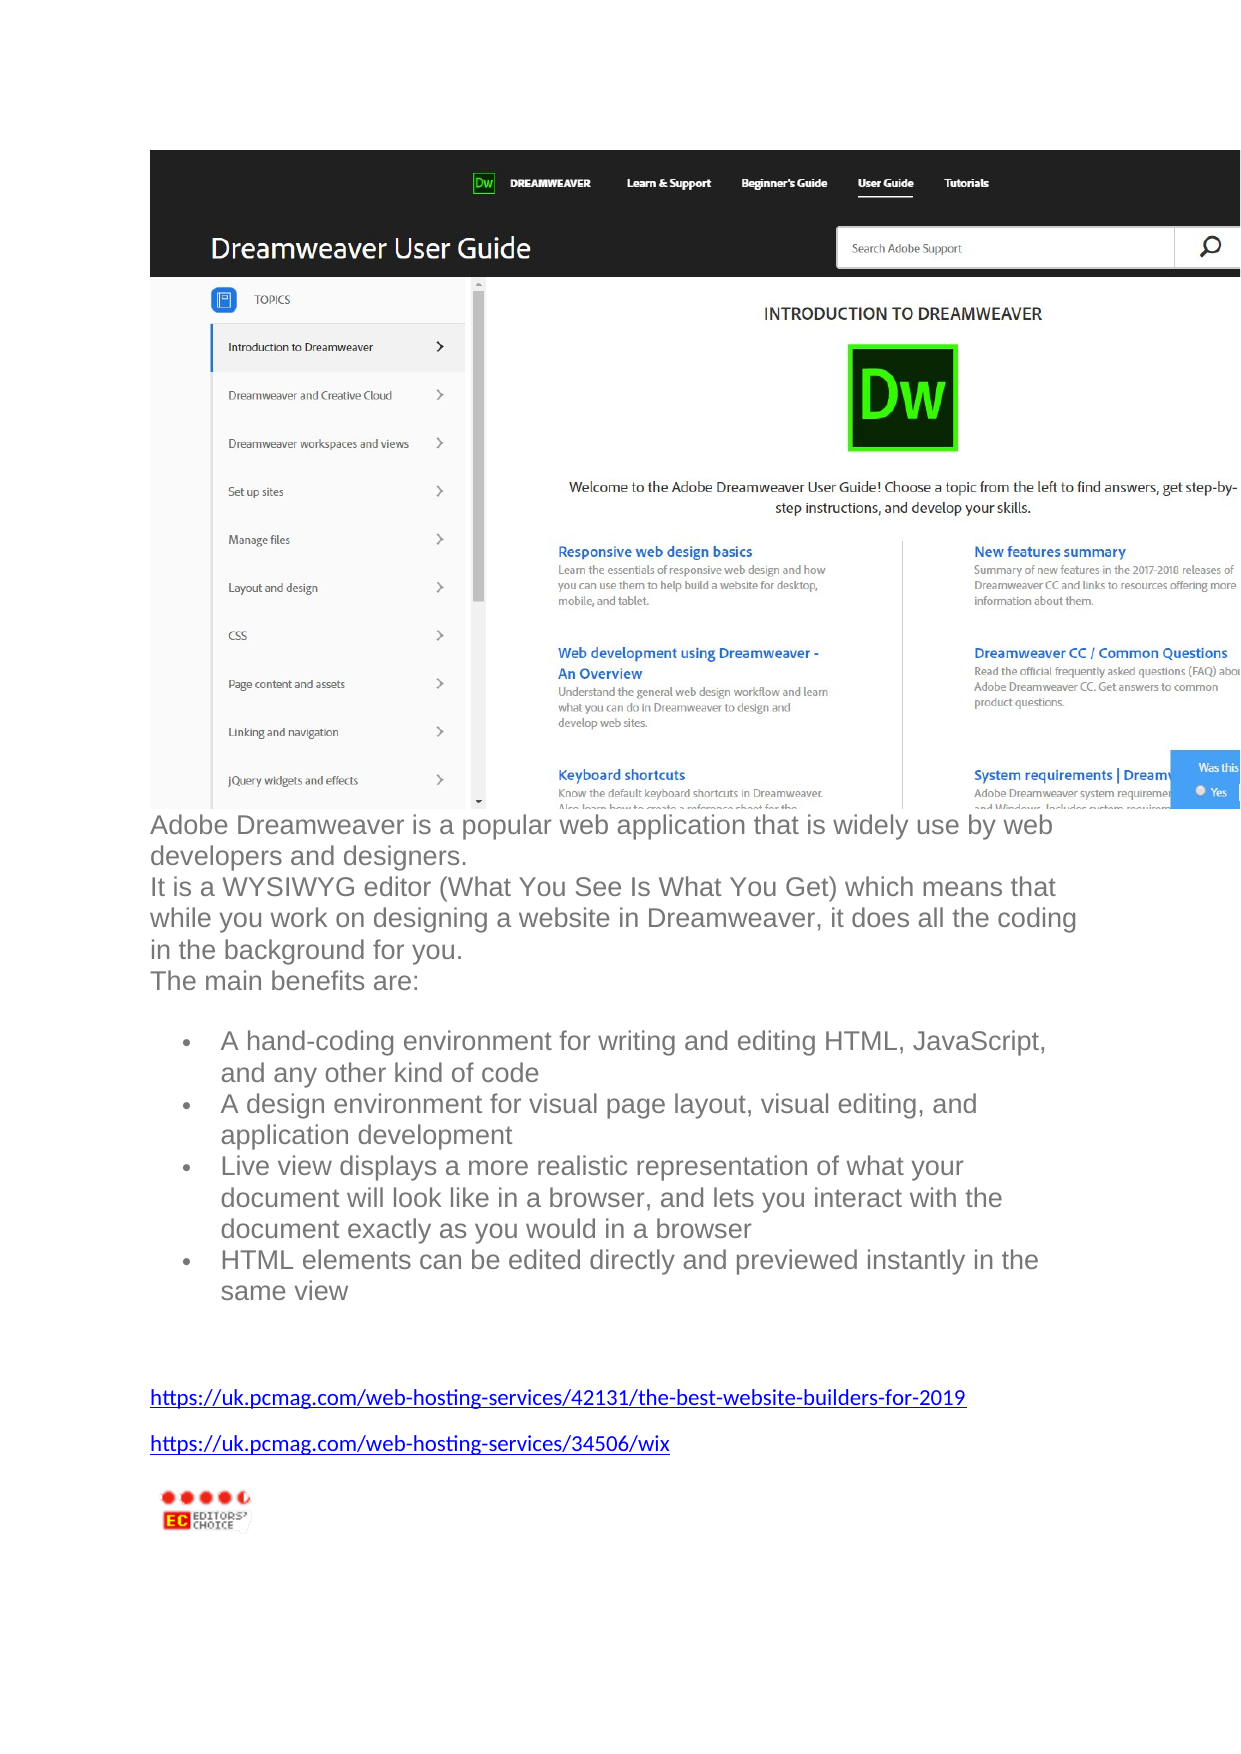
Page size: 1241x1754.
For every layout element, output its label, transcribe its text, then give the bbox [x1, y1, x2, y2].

text https://uk.pcmag.com/web-hosting-services/34506/wix [150, 1429, 1090, 1457]
list A hand-coding environment for writing and editing HTML, JavaScript, and any other kind of code [183, 1025, 1090, 1088]
list HTML elements can be edited directly and previewed instantly in the same view [183, 1244, 1090, 1307]
text It is a WYSIWYG editor (What You See Is What You Get) which means that while you work on designing a website in Dreamweaver, it does all the coding in the background for you. [150, 871, 1090, 965]
picture [150, 1476, 266, 1542]
picture [150, 150, 1241, 809]
text https://uk.pcmag.com/web-hosting-services/42131/the-best-website-builders-for-2019 [150, 1383, 1090, 1411]
list Live view displays a more realistic representation of what your document will look like in a browser, and lets you interact with the document exactly as you would in a browser [183, 1150, 1090, 1244]
list A design environment for visual page layout, visual editing, and application development [183, 1088, 1090, 1150]
text Adobe Dreamweaver is a popular web application that is widely use by web developers and designers. [150, 809, 1090, 871]
text The main benefits are: [150, 965, 1090, 996]
